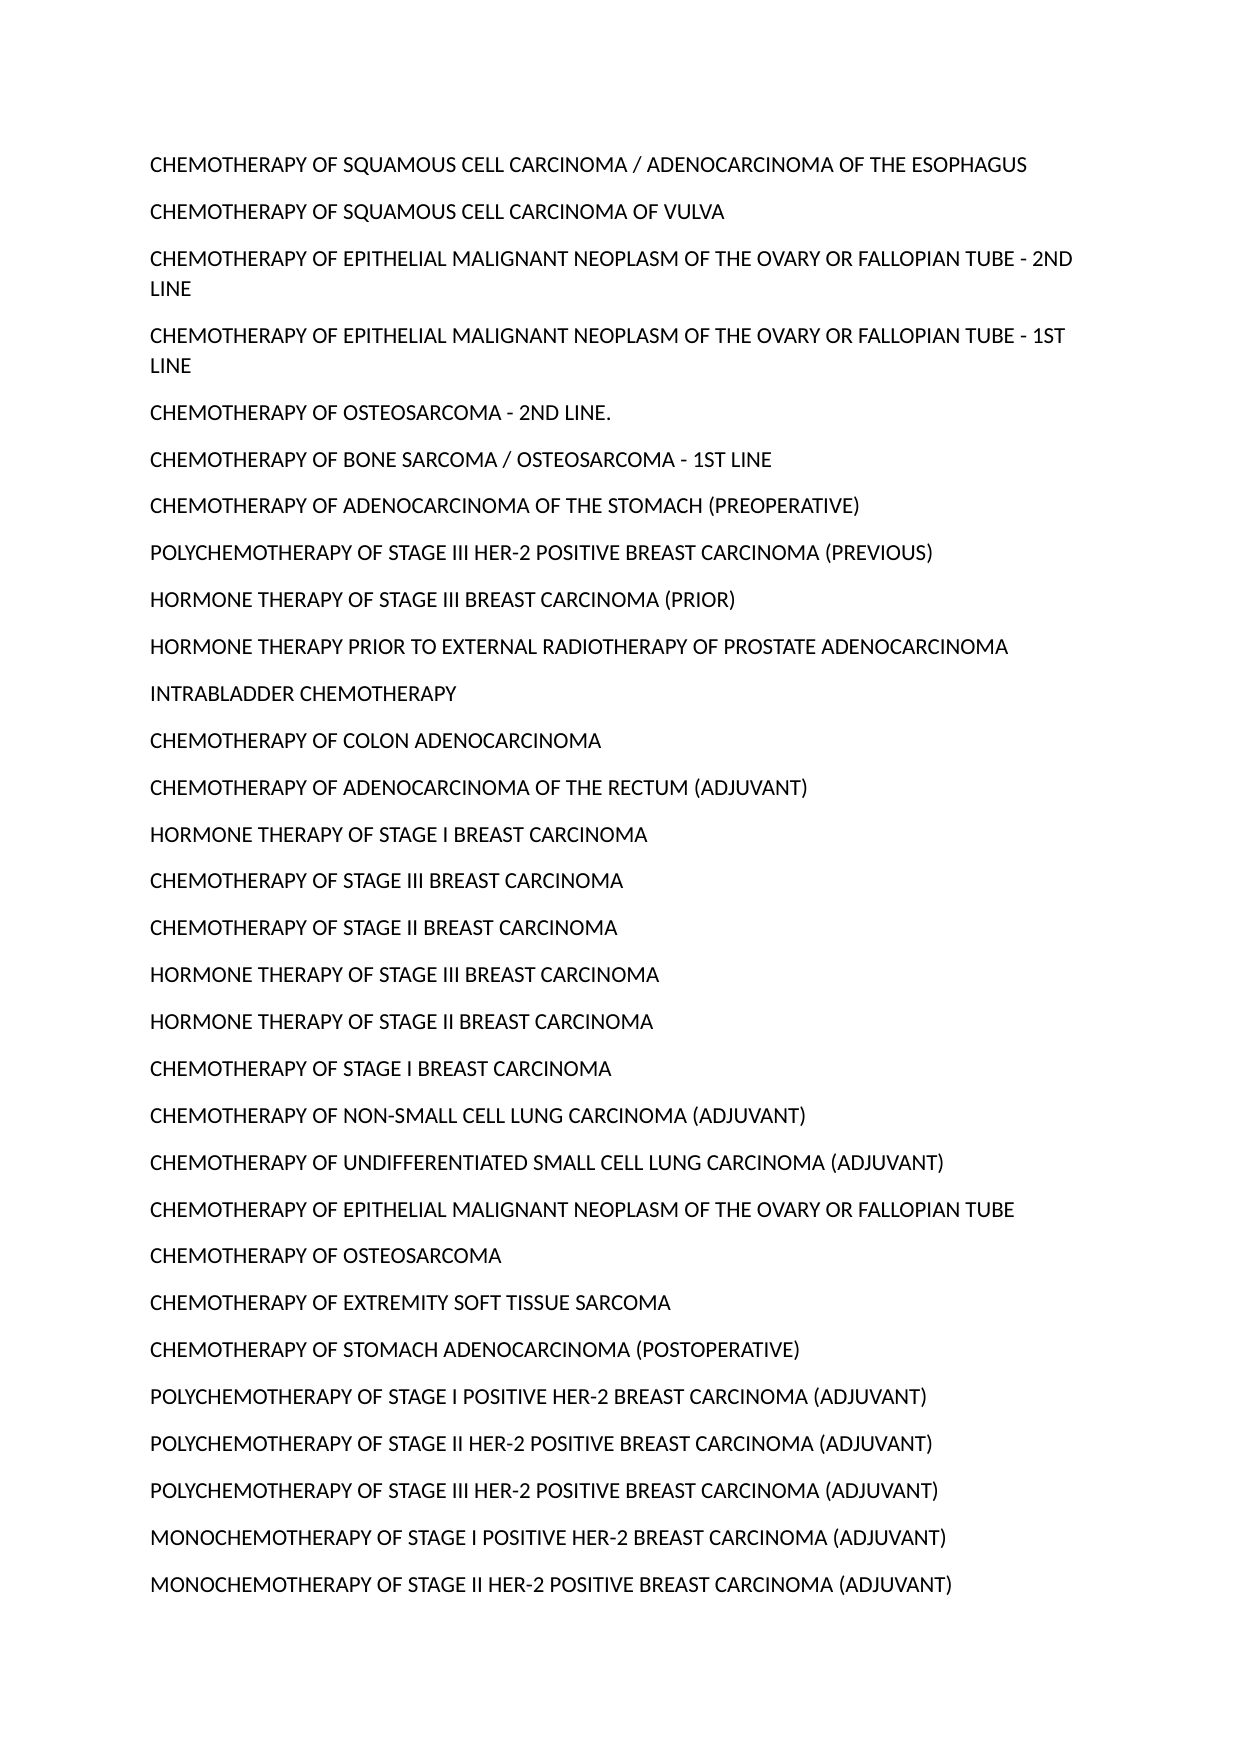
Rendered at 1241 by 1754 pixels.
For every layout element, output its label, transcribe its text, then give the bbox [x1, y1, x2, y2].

text CHEMOTHERAPY OF STOMACH ADENOCARCINOMA (POSTOPERATIVE) [150, 1335, 1090, 1363]
text CHEMOTHERAPY OF STAGE I BREAST CARCINOMA [150, 1054, 1090, 1082]
text MONOCHEMOTHERAPY OF STAGE I POSITIVE HER-2 BREAST CARCINOMA (ADJUVANT) [150, 1523, 1090, 1551]
text CHEMOTHERAPY OF STAGE III BREAST CARCINOMA [150, 867, 1090, 895]
text HORMONE THERAPY OF STAGE I BREAST CARCINOMA [150, 820, 1090, 848]
text CHEMOTHERAPY OF NON-SMALL CELL LUNG CARCINOMA (ADJUVANT) [150, 1101, 1090, 1129]
text CHEMOTHERAPY OF SQUAMOUS CELL CARCINOMA OF VULVA [150, 197, 1090, 225]
text CHEMOTHERAPY OF ADENOCARCINOMA OF THE RECTUM (ADJUVANT) [150, 773, 1090, 801]
text HORMONE THERAPY PRIOR TO EXTERNAL RADIOTHERAPY OF PROSTATE ADENOCARCINOMA [150, 632, 1090, 660]
text POLYCHEMOTHERAPY OF STAGE III HER-2 POSITIVE BREAST CARCINOMA (ADJUVANT) [150, 1476, 1090, 1504]
text HORMONE THERAPY OF STAGE III BREAST CARCINOMA (PRIOR) [150, 585, 1090, 613]
text CHEMOTHERAPY OF STAGE II BREAST CARCINOMA [150, 913, 1090, 942]
text CHEMOTHERAPY OF EPITHELIAL MALIGNANT NEOPLASM OF THE OVARY OR FALLOPIAN TUBE - 2ND LINE [150, 244, 1090, 302]
text CHEMOTHERAPY OF ADENOCARCINOMA OF THE STOMACH (PREOPERATIVE) [150, 492, 1090, 520]
text CHEMOTHERAPY OF OSTEOSARCOMA [150, 1242, 1090, 1270]
text CHEMOTHERAPY OF SQUAMOUS CELL CARCINOMA / ADENOCARCINOMA OF THE ESOPHAGUS [150, 150, 1090, 178]
text CHEMOTHERAPY OF EPITHELIAL MALIGNANT NEOPLASM OF THE OVARY OR FALLOPIAN TUBE [150, 1195, 1090, 1223]
text MONOCHEMOTHERAPY OF STAGE II HER-2 POSITIVE BREAST CARCINOMA (ADJUVANT) [150, 1570, 1090, 1598]
text CHEMOTHERAPY OF EXTREMITY SOFT TISSUE SARCOMA [150, 1288, 1090, 1317]
text CHEMOTHERAPY OF EPITHELIAL MALIGNANT NEOPLASM OF THE OVARY OR FALLOPIAN TUBE - 1ST LINE [150, 321, 1090, 379]
text HORMONE THERAPY OF STAGE II BREAST CARCINOMA [150, 1007, 1090, 1035]
text CHEMOTHERAPY OF UNDIFFERENTIATED SMALL CELL LUNG CARCINOMA (ADJUVANT) [150, 1148, 1090, 1176]
text INTRABLADDER CHEMOTHERAPY [150, 679, 1090, 707]
text CHEMOTHERAPY OF COLON ADENOCARCINOMA [150, 726, 1090, 754]
text POLYCHEMOTHERAPY OF STAGE II HER-2 POSITIVE BREAST CARCINOMA (ADJUVANT) [150, 1429, 1090, 1457]
text POLYCHEMOTHERAPY OF STAGE III HER-2 POSITIVE BREAST CARCINOMA (PREVIOUS) [150, 538, 1090, 567]
text CHEMOTHERAPY OF BONE SARCOMA / OSTEOSARCOMA - 1ST LINE [150, 445, 1090, 473]
text HORMONE THERAPY OF STAGE III BREAST CARCINOMA [150, 960, 1090, 988]
text CHEMOTHERAPY OF OSTEOSARCOMA - 2ND LINE. [150, 398, 1090, 426]
text POLYCHEMOTHERAPY OF STAGE I POSITIVE HER-2 BREAST CARCINOMA (ADJUVANT) [150, 1382, 1090, 1410]
